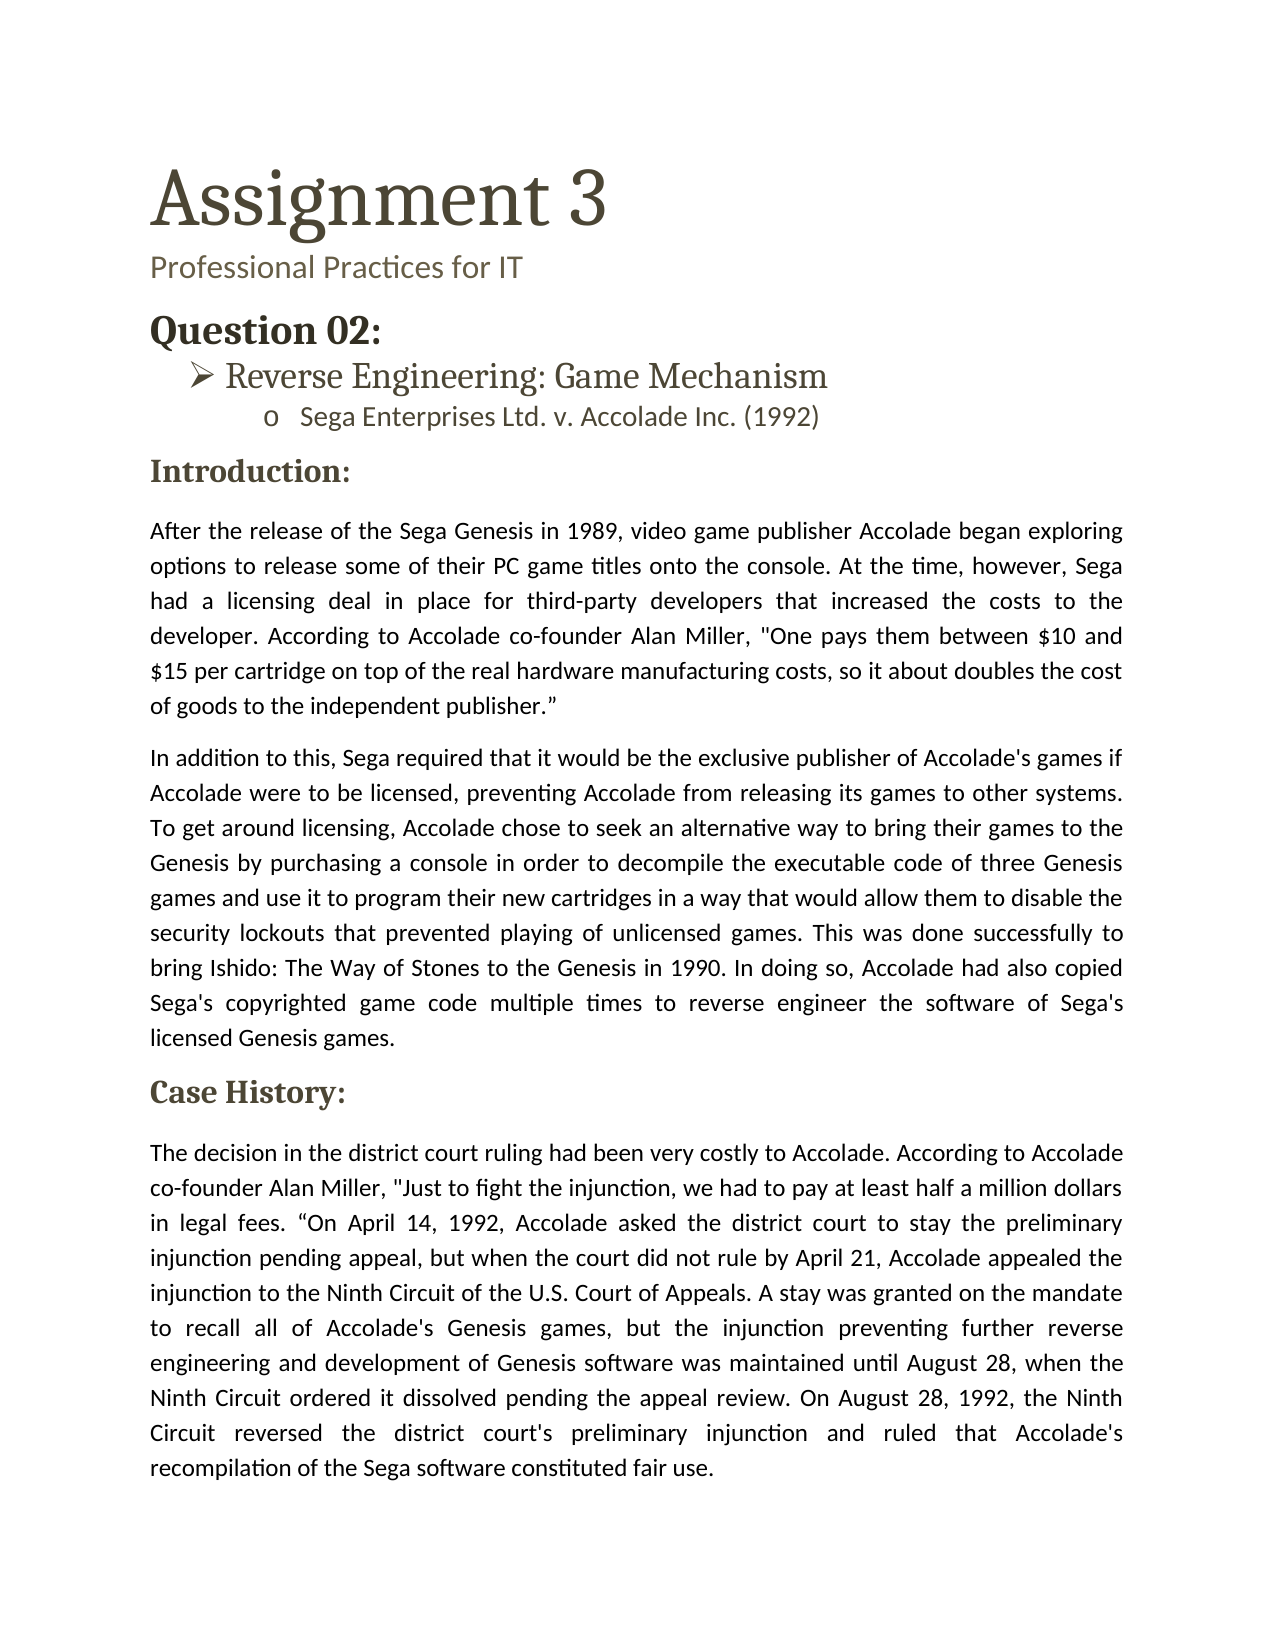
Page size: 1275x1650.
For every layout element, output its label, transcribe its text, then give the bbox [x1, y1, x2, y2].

subtitle Professional Practices for IT [150, 246, 1125, 287]
subtitle Question 02: [150, 307, 1125, 355]
text After the release of the Sega Genesis in 1989, video game publisher Accolade began exploring options to release some of their PC game titles onto the console. At the time, however, Sega had a licensing deal in place for third-party developers that increased the costs to the developer. According to Accolade co-founder Alan Miller, "One pays them between $10 and $15 per cartridge on top of the real hardware manufacturing costs, so it about doubles the cost of goods to the independent publisher.” [150, 515, 1125, 721]
subtitle Case History: [150, 1074, 1125, 1112]
title Reverse Engineering: Game Mechanism [187, 355, 1125, 398]
list Sega Enterprises Ltd. v. Accolade Inc. (1992) [262, 398, 1125, 435]
subtitle Introduction: [150, 452, 1125, 490]
title Assignment 3 [150, 150, 1125, 246]
text The decision in the district court ruling had been very costly to Accolade. According to Accolade co-founder Alan Miller, "Just to fight the injunction, we had to pay at least half a million dollars in legal fees. “On April 14, 1992, Accolade asked the district court to stay the preliminary injunction pending appeal, but when the court did not rule by April 21, Accolade appealed the injunction to the Ninth Circuit of the U.S. Court of Appeals. A stay was granted on the mandate to recall all of Accolade's Genesis games, but the injunction preventing further reverse engineering and development of Genesis software was maintained until August 28, when the Ninth Circuit ordered it dissolved pending the appeal review. On August 28, 1992, the Ninth Circuit reversed the district court's preliminary injunction and ruled that Accolade's recompilation of the Sega software constituted fair use. [150, 1137, 1125, 1483]
text In addition to this, Sega required that it would be the exclusive publisher of Accolade's games if Accolade were to be licensed, preventing Accolade from releasing its games to other systems. To get around licensing, Accolade chose to seek an alternative way to bring their games to the Genesis by purchasing a console in order to decompile the executable code of three Genesis games and use it to program their new cartridges in a way that would allow them to disable the security lockouts that prevented playing of unlicensed games. This was done successfully to bring Ishido: The Way of Stones to the Genesis in 1990. In doing so, Accolade had also copied Sega's copyrighted game code multiple times to reverse engineer the software of Sega's licensed Genesis games. [150, 742, 1125, 1053]
